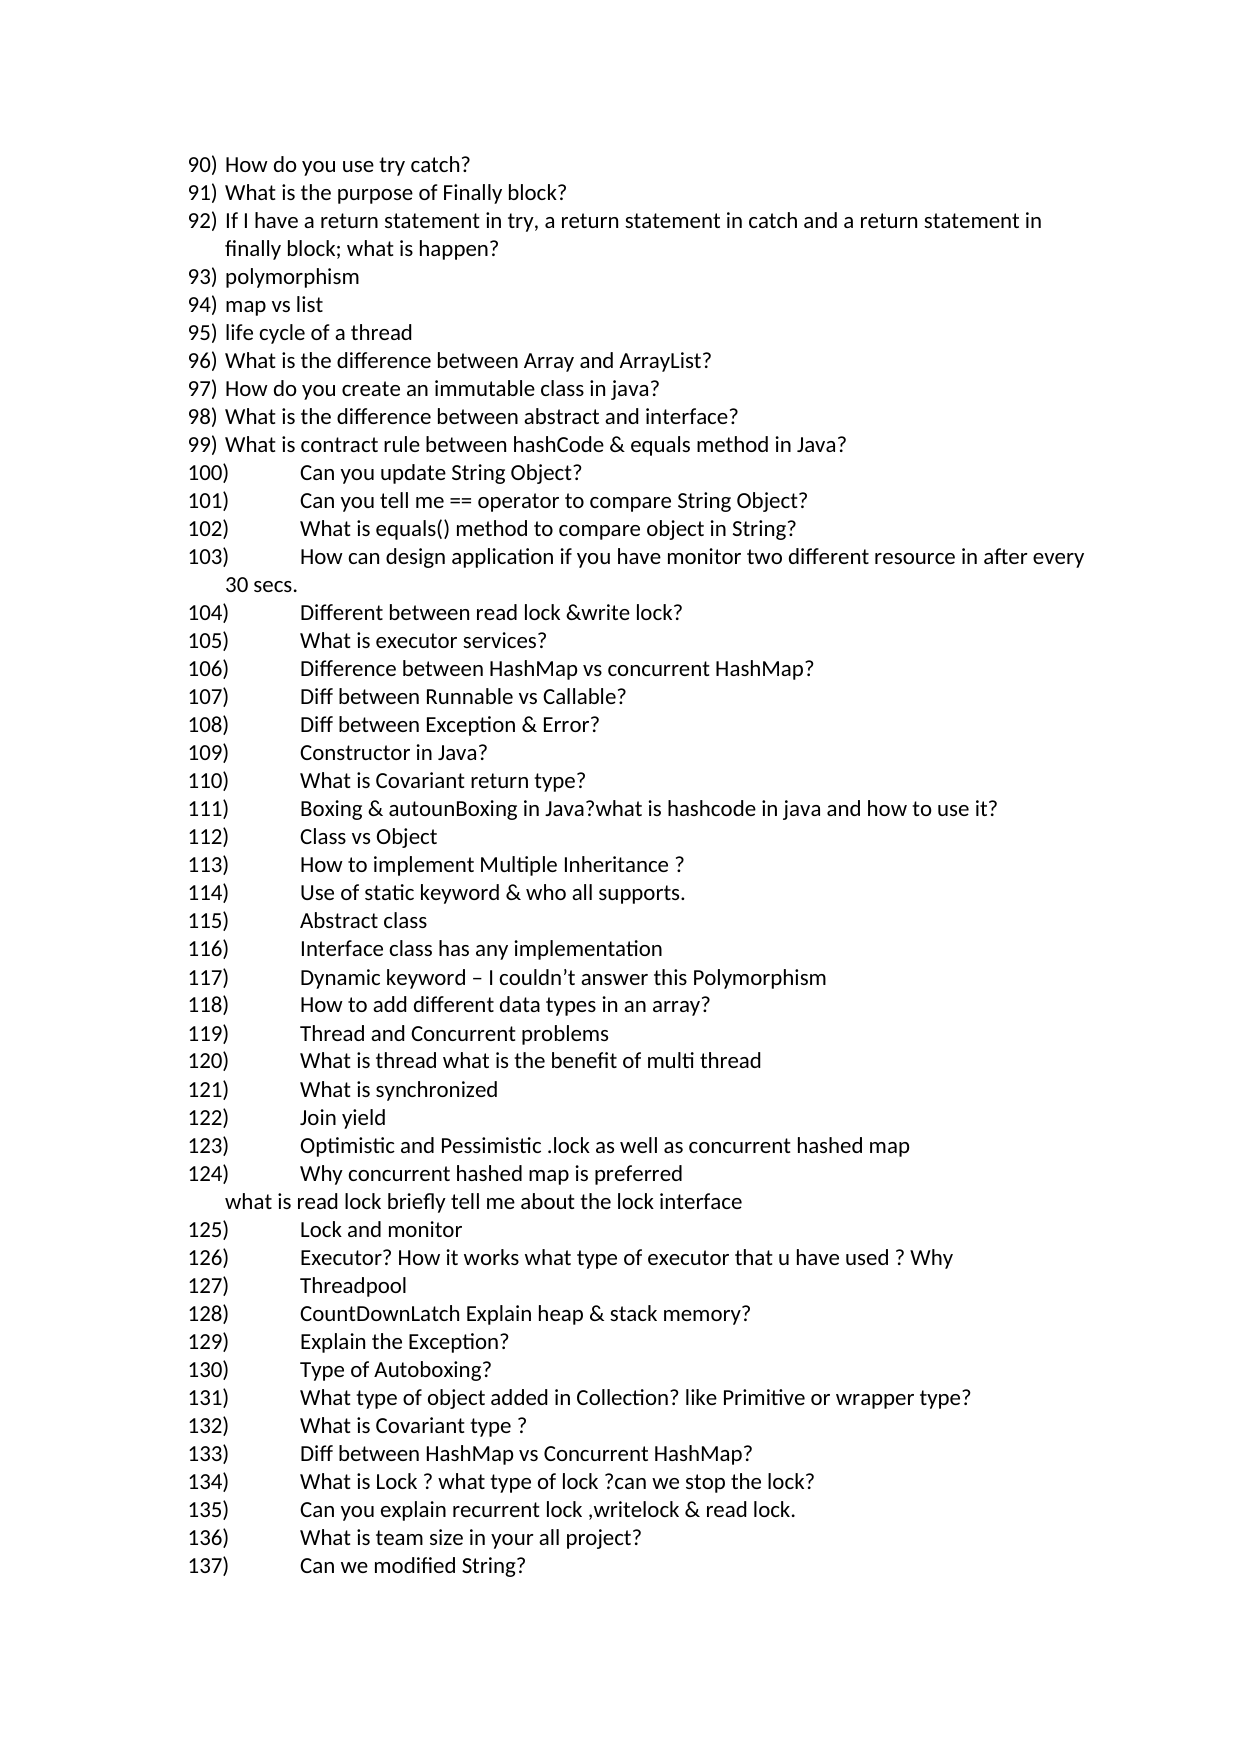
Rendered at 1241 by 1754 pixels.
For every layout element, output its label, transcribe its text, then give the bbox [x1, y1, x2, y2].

list Diff between HashMap vs Concurrent HashMap? [187, 1439, 1090, 1467]
list CountDownLatch Explain heap & stack memory? [187, 1299, 1090, 1327]
list How can design application if you have monitor two different resource in after every 30 secs. [187, 542, 1090, 598]
list Type of Autoboxing? [187, 1355, 1090, 1383]
list What is executor services? [187, 626, 1090, 654]
list life cycle of a thread [187, 318, 1090, 346]
list polymorphism [187, 262, 1090, 290]
list Dynamic keyword – I couldn’t answer this Polymorphism [187, 963, 1090, 991]
list Different between read lock &write lock? [187, 598, 1090, 626]
list What type of object added in Collection? like Primitive or wrapper type? [187, 1383, 1090, 1411]
list What is thread what is the benefit of multi thread [187, 1047, 1090, 1075]
list What is the difference between abstract and interface? [187, 402, 1090, 430]
list Use of static keyword & who all supports. [187, 878, 1090, 907]
list Can you tell me == operator to compare String Object? [187, 486, 1090, 514]
list How to implement Multiple Inheritance ? [187, 851, 1090, 878]
list Diff between Exception & Error? [187, 710, 1090, 738]
list If I have a return statement in try, a return statement in catch and a return statement in finally block; what is happen? [187, 206, 1090, 262]
list Difference between HashMap vs concurrent HashMap? [187, 654, 1090, 682]
list How to add different data types in an array? [187, 991, 1090, 1019]
list map vs list [187, 290, 1090, 318]
list Executor? How it works what type of executor that u have used ? Why [187, 1243, 1090, 1271]
list What is Lock ? what type of lock ?can we stop the lock? [187, 1467, 1090, 1495]
list Can we modified String? [187, 1551, 1090, 1579]
list What is team size in your all project? [187, 1523, 1090, 1551]
list How do you use try catch? [187, 150, 1090, 178]
list What is Covariant return type? [187, 766, 1090, 794]
list Why concurrent hashed map is preferred what is read lock briefly tell me about the lock interface [187, 1159, 1090, 1215]
list Boxing & autounBoxing in Java?what is hashcode in java and how to use it? [187, 794, 1090, 822]
list Can you explain recurrent lock ,writelock & read lock. [187, 1495, 1090, 1523]
list What is contract rule between hashCode & equals method in Java? [187, 430, 1090, 458]
list Interface class has any implementation [187, 934, 1090, 963]
list What is equals() method to compare object in String? [187, 514, 1090, 542]
list What is synchronized [187, 1075, 1090, 1103]
list Optimistic and Pessimistic .lock as well as concurrent hashed map [187, 1131, 1090, 1159]
list Join yield [187, 1103, 1090, 1131]
list What is the difference between Array and ArrayList? [187, 346, 1090, 374]
list Abstract class [187, 907, 1090, 934]
list Threadpool [187, 1271, 1090, 1299]
list Constructor in Java? [187, 738, 1090, 766]
list Can you update String Object? [187, 458, 1090, 486]
list Class vs Object [187, 822, 1090, 851]
list Diff between Runnable vs Callable? [187, 682, 1090, 710]
list How do you create an immutable class in java? [187, 374, 1090, 402]
list What is Covariant type ? [187, 1411, 1090, 1439]
list Thread and Concurrent problems [187, 1019, 1090, 1047]
list Explain the Exception? [187, 1327, 1090, 1355]
list What is the purpose of Finally block? [187, 178, 1090, 206]
list Lock and monitor [187, 1215, 1090, 1243]
